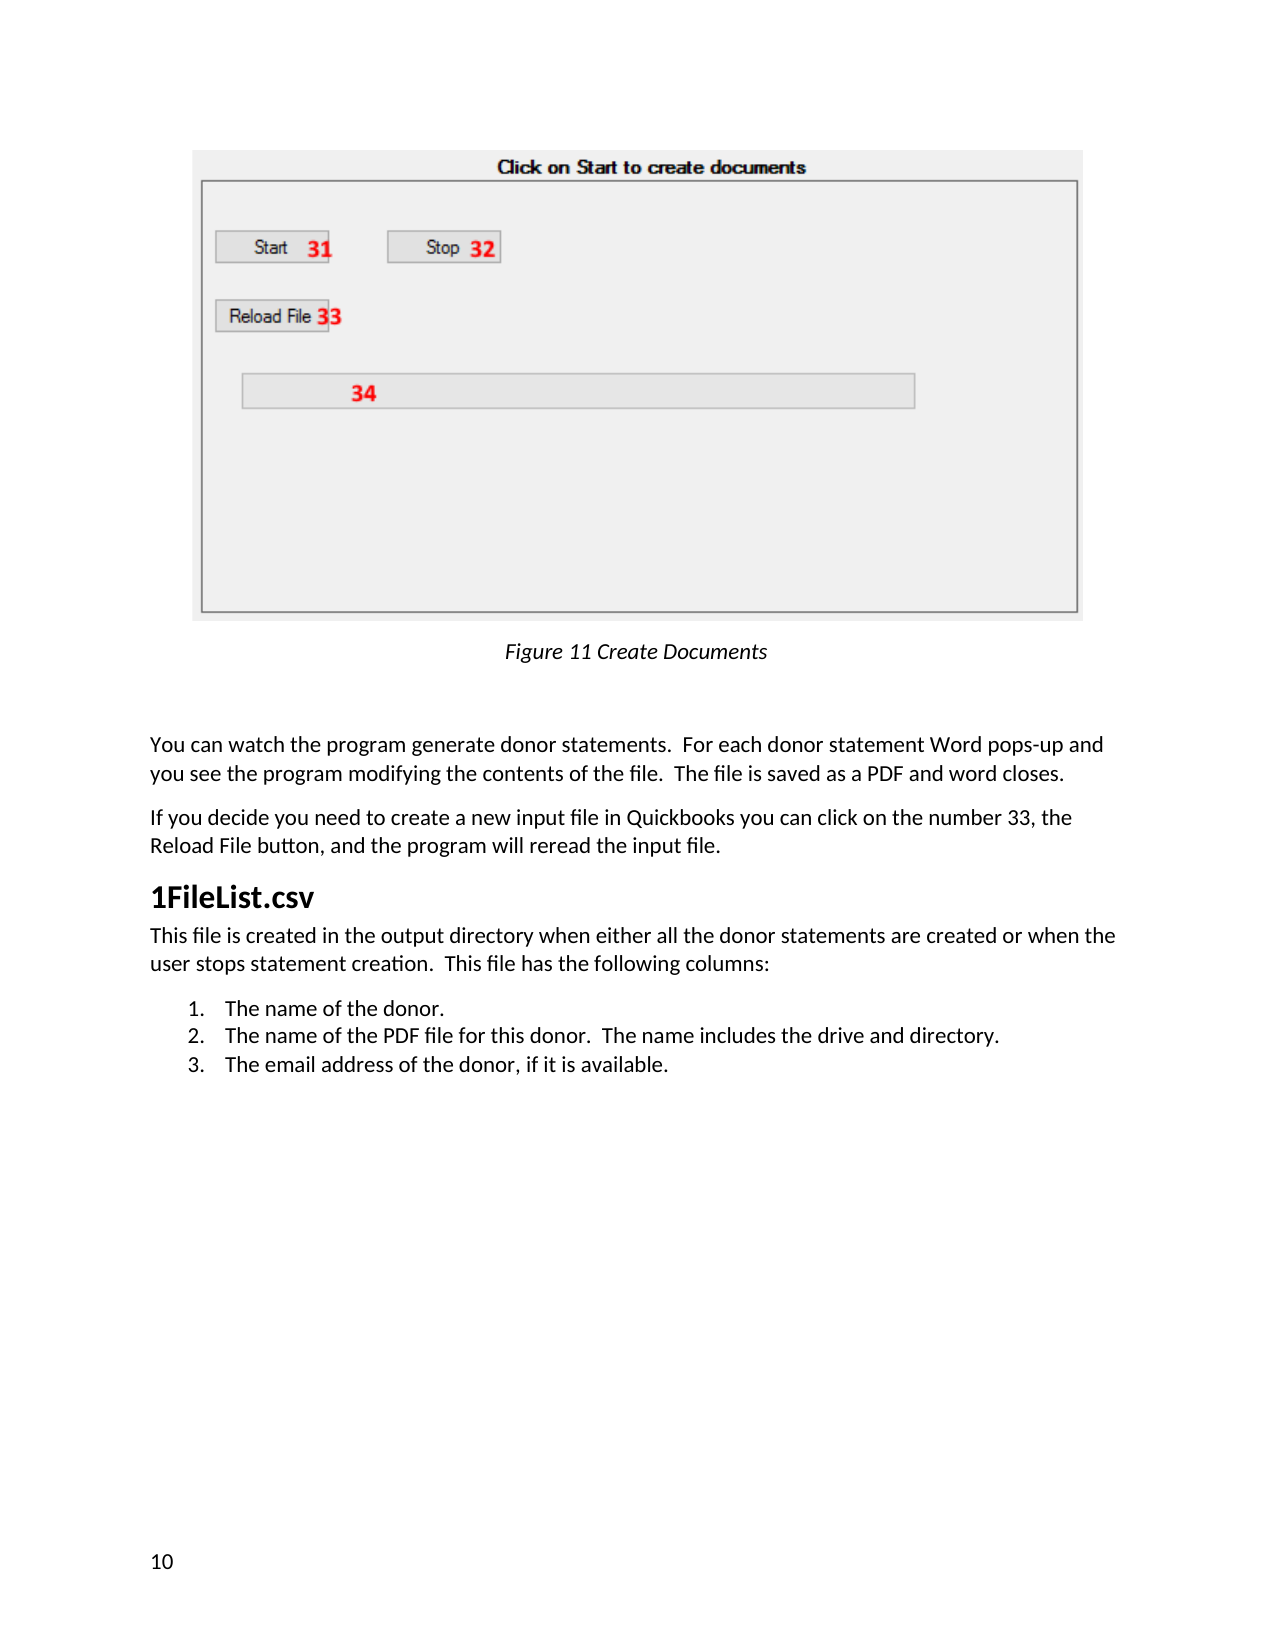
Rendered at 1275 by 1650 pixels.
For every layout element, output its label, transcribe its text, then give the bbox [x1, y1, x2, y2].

text This file is created in the output directory when either all the donor statements are created or when the user stops statement creation. This file has the following columns: [150, 921, 1125, 977]
list The name of the donor. [187, 994, 1125, 1022]
subtitle 1FileList.csv [150, 876, 1125, 917]
picture [192, 150, 1083, 621]
text You can watch the program generate donor statements. For each donor statement Word pops-up and you see the program modifying the contents of the file. The file is saved as a PDF and word closes. [150, 731, 1125, 787]
list The email address of the donor, if it is available. [187, 1050, 1125, 1078]
list The name of the PDF file for this donor. The name includes the drive and directory. [187, 1022, 1125, 1050]
text If you decide you need to create a new input file in Quickbooks you can click on the number 33, the Reload File button, and the program will reread the input file. [150, 803, 1125, 859]
